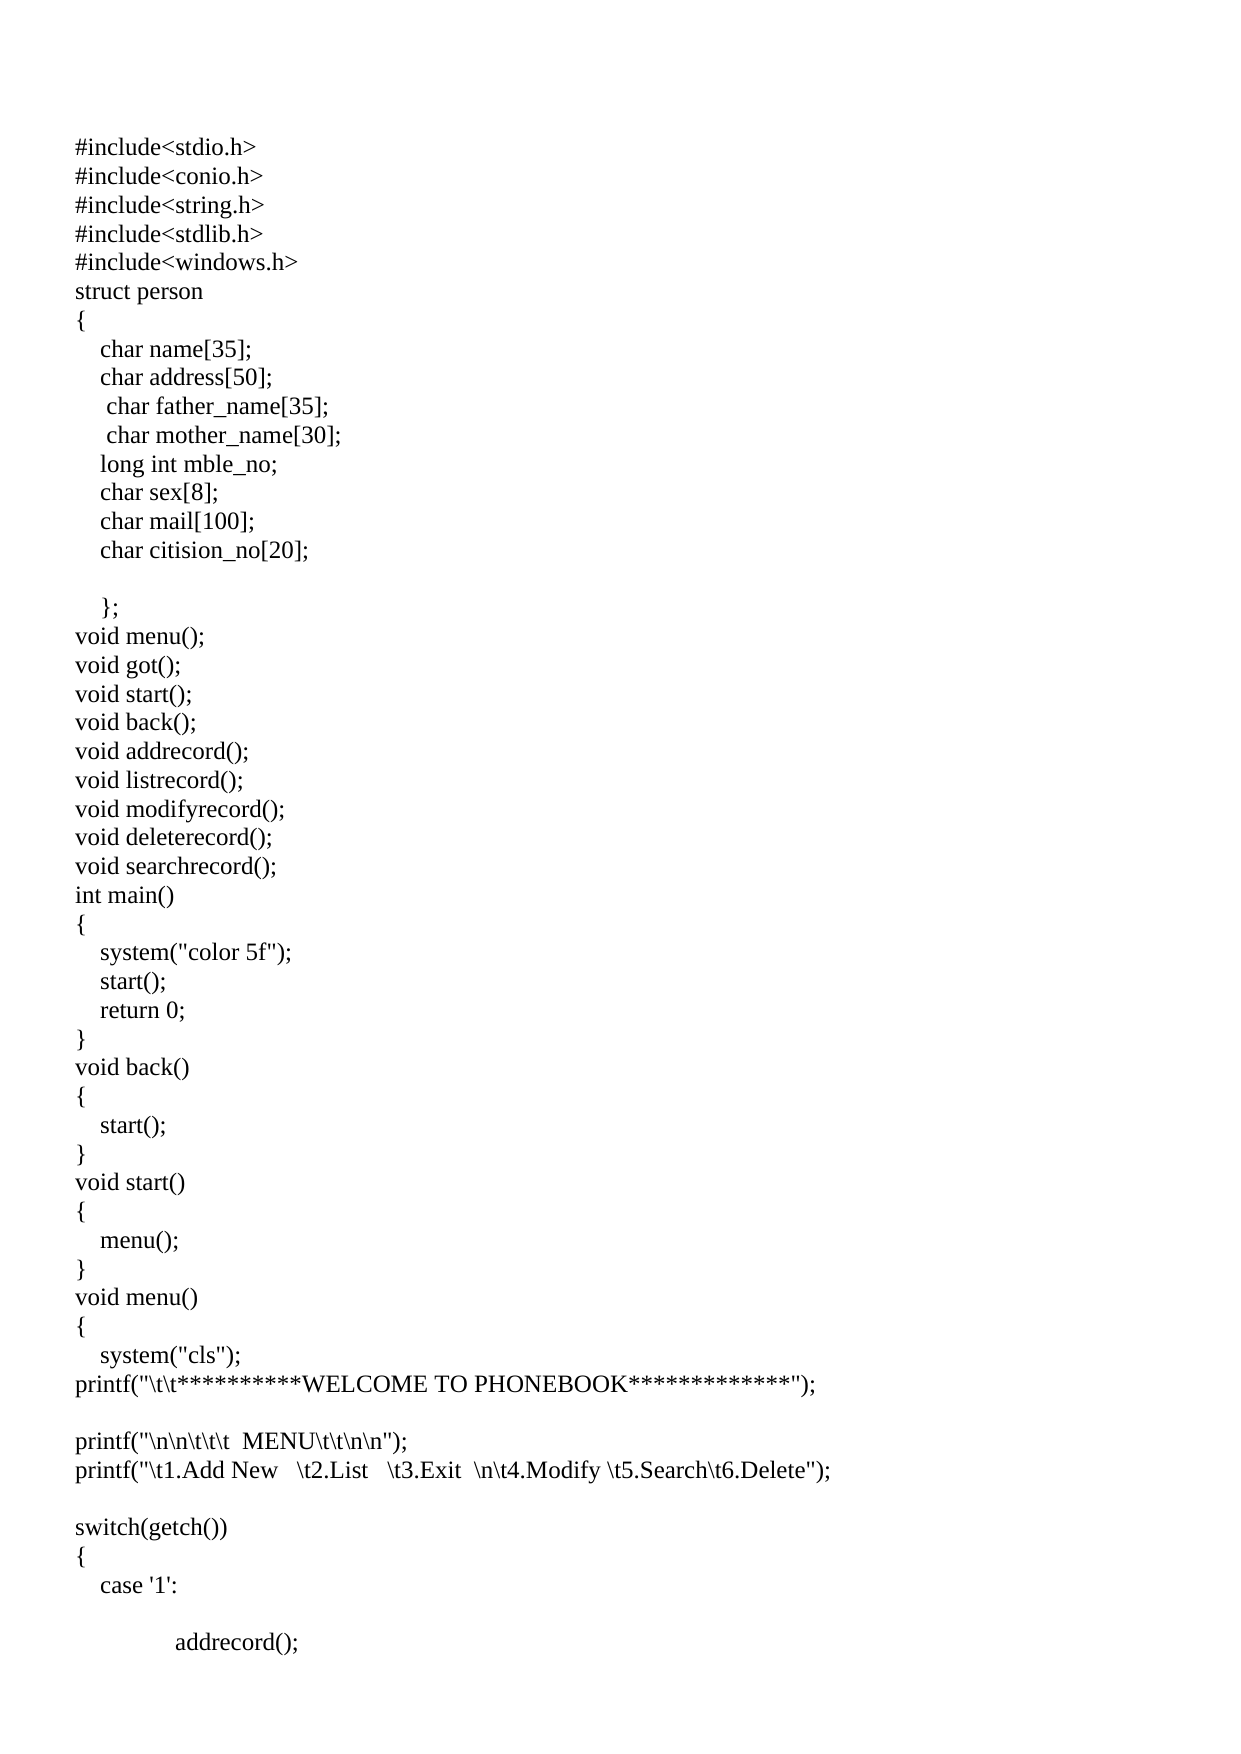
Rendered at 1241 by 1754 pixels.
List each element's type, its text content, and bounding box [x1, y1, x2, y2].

text }; [75, 592, 1165, 621]
text #include<string.h> [75, 190, 1165, 219]
text void menu() [75, 1282, 1165, 1311]
text #include<windows.h> [75, 247, 1165, 276]
text int main() [75, 880, 1165, 909]
text system("color 5f"); [75, 937, 1165, 966]
text struct person [75, 276, 1165, 305]
text addrecord(); [75, 1627, 1165, 1656]
text start(); [75, 966, 1165, 995]
text char father_name[35]; [75, 391, 1165, 420]
text { [75, 909, 1165, 937]
text void menu(); [75, 621, 1165, 650]
text void searchrecord(); [75, 851, 1165, 880]
text char citision_no[20]; [75, 535, 1165, 564]
text switch(getch()) [75, 1512, 1165, 1541]
text #include<conio.h> [75, 161, 1165, 190]
text void deleterecord(); [75, 822, 1165, 851]
text } [75, 1139, 1165, 1167]
text system("cls"); [75, 1340, 1165, 1369]
text printf("\t1.Add New \t2.List \t3.Exit \n\t4.Modify \t5.Search\t6.Delete"); [75, 1455, 1165, 1484]
text #include<stdlib.h> [75, 219, 1165, 247]
text char address[50]; [75, 362, 1165, 391]
text } [75, 1254, 1165, 1282]
text char mail[100]; [75, 506, 1165, 535]
text { [75, 1196, 1165, 1225]
text { [75, 1081, 1165, 1110]
text void addrecord(); [75, 736, 1165, 765]
text } [75, 1024, 1165, 1052]
text char name[35]; [75, 334, 1165, 362]
text { [75, 1541, 1165, 1570]
text void start(); [75, 679, 1165, 707]
text case '1': [75, 1570, 1165, 1599]
text { [75, 1311, 1165, 1340]
text void got(); [75, 650, 1165, 679]
text void modifyrecord(); [75, 794, 1165, 822]
text void back() [75, 1052, 1165, 1081]
text menu(); [75, 1225, 1165, 1254]
text return 0; [75, 995, 1165, 1024]
text void start() [75, 1167, 1165, 1196]
text char mother_name[30]; [75, 420, 1165, 449]
text long int mble_no; [75, 449, 1165, 477]
text void back(); [75, 707, 1165, 736]
text void listrecord(); [75, 765, 1165, 794]
text { [75, 305, 1165, 334]
text #include<stdio.h> [75, 132, 1165, 161]
text printf("\t\t**********WELCOME TO PHONEBOOK*************"); [75, 1369, 1165, 1397]
text printf("\n\n\t\t\t MENU\t\t\n\n"); [75, 1426, 1165, 1455]
text start(); [75, 1110, 1165, 1139]
text char sex[8]; [75, 477, 1165, 506]
